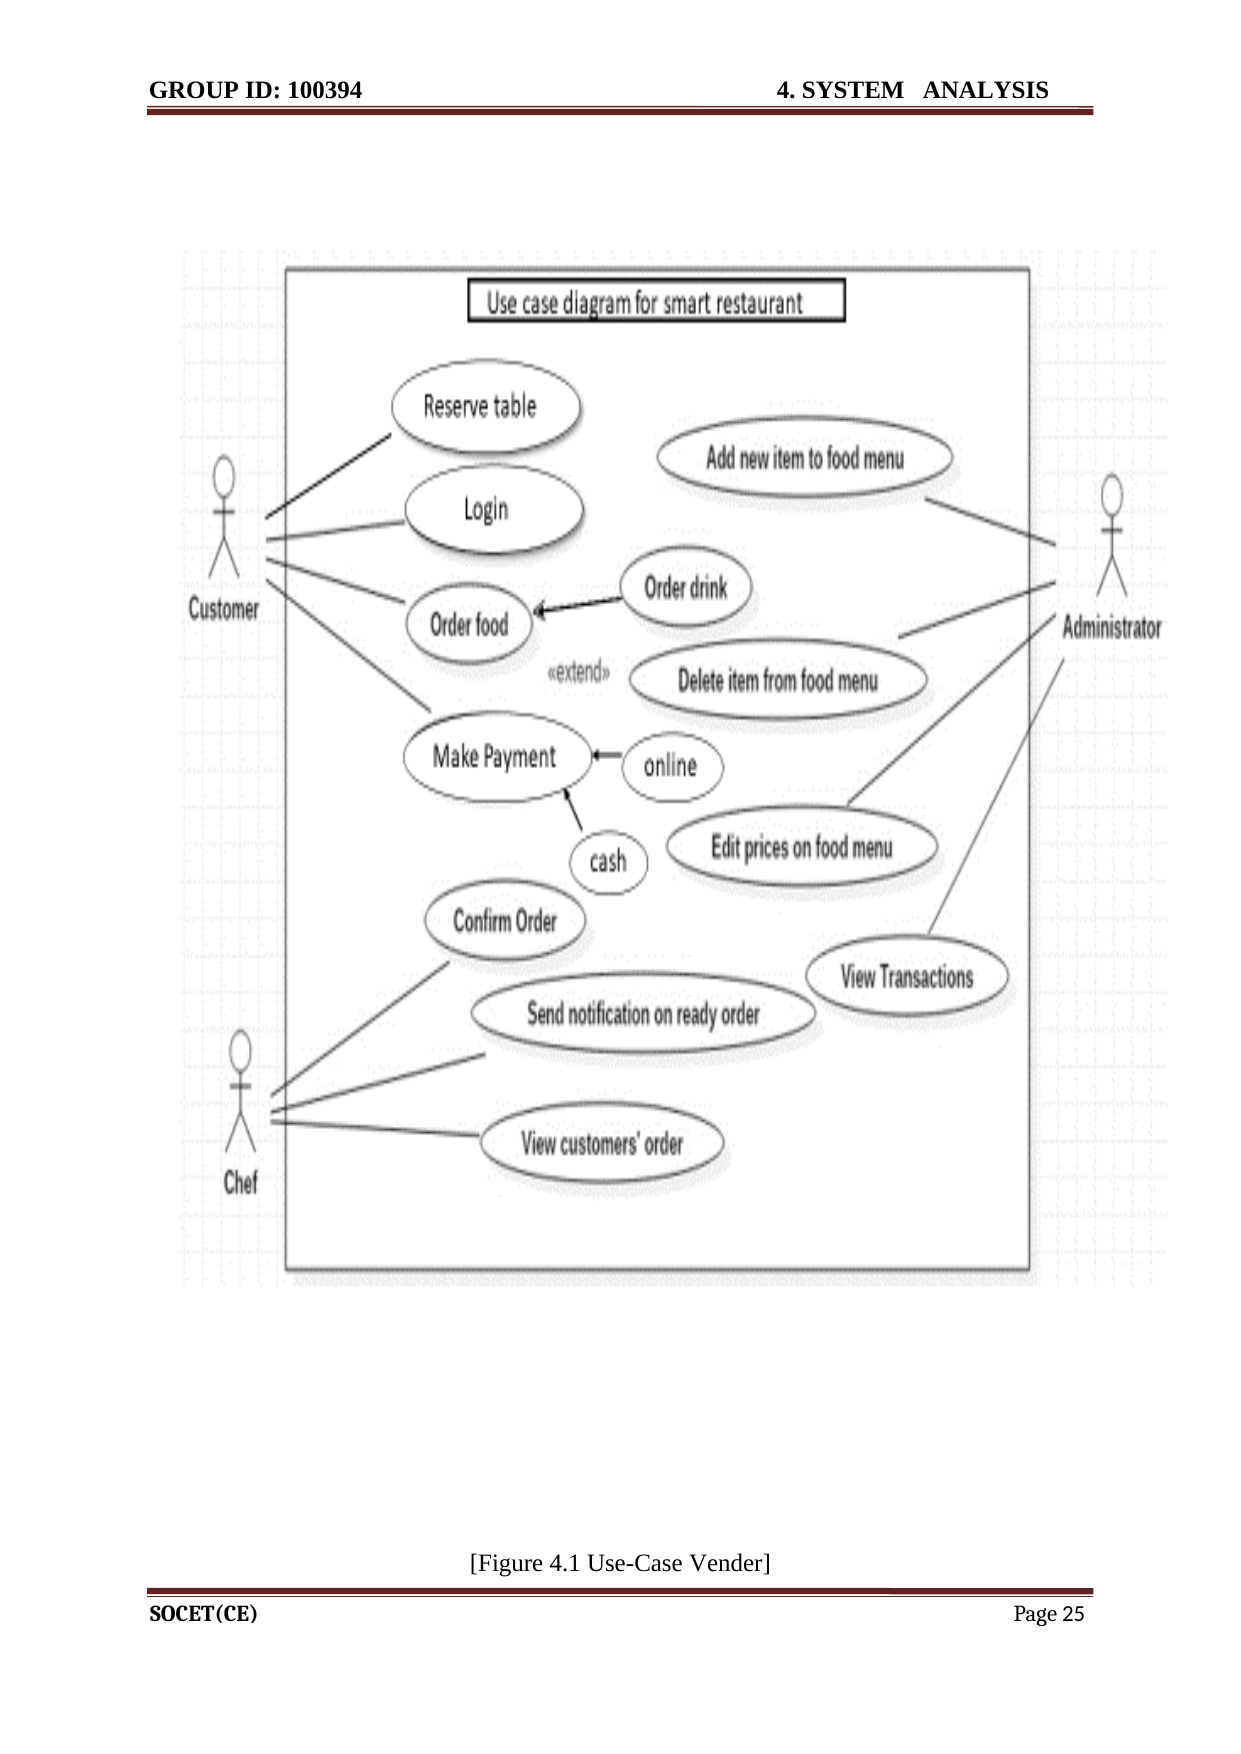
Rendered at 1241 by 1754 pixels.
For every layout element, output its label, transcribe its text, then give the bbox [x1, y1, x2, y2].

picture [133, 235, 1215, 1308]
text [Figure 4.1 Use-Case Vender] [469, 1548, 1240, 1577]
